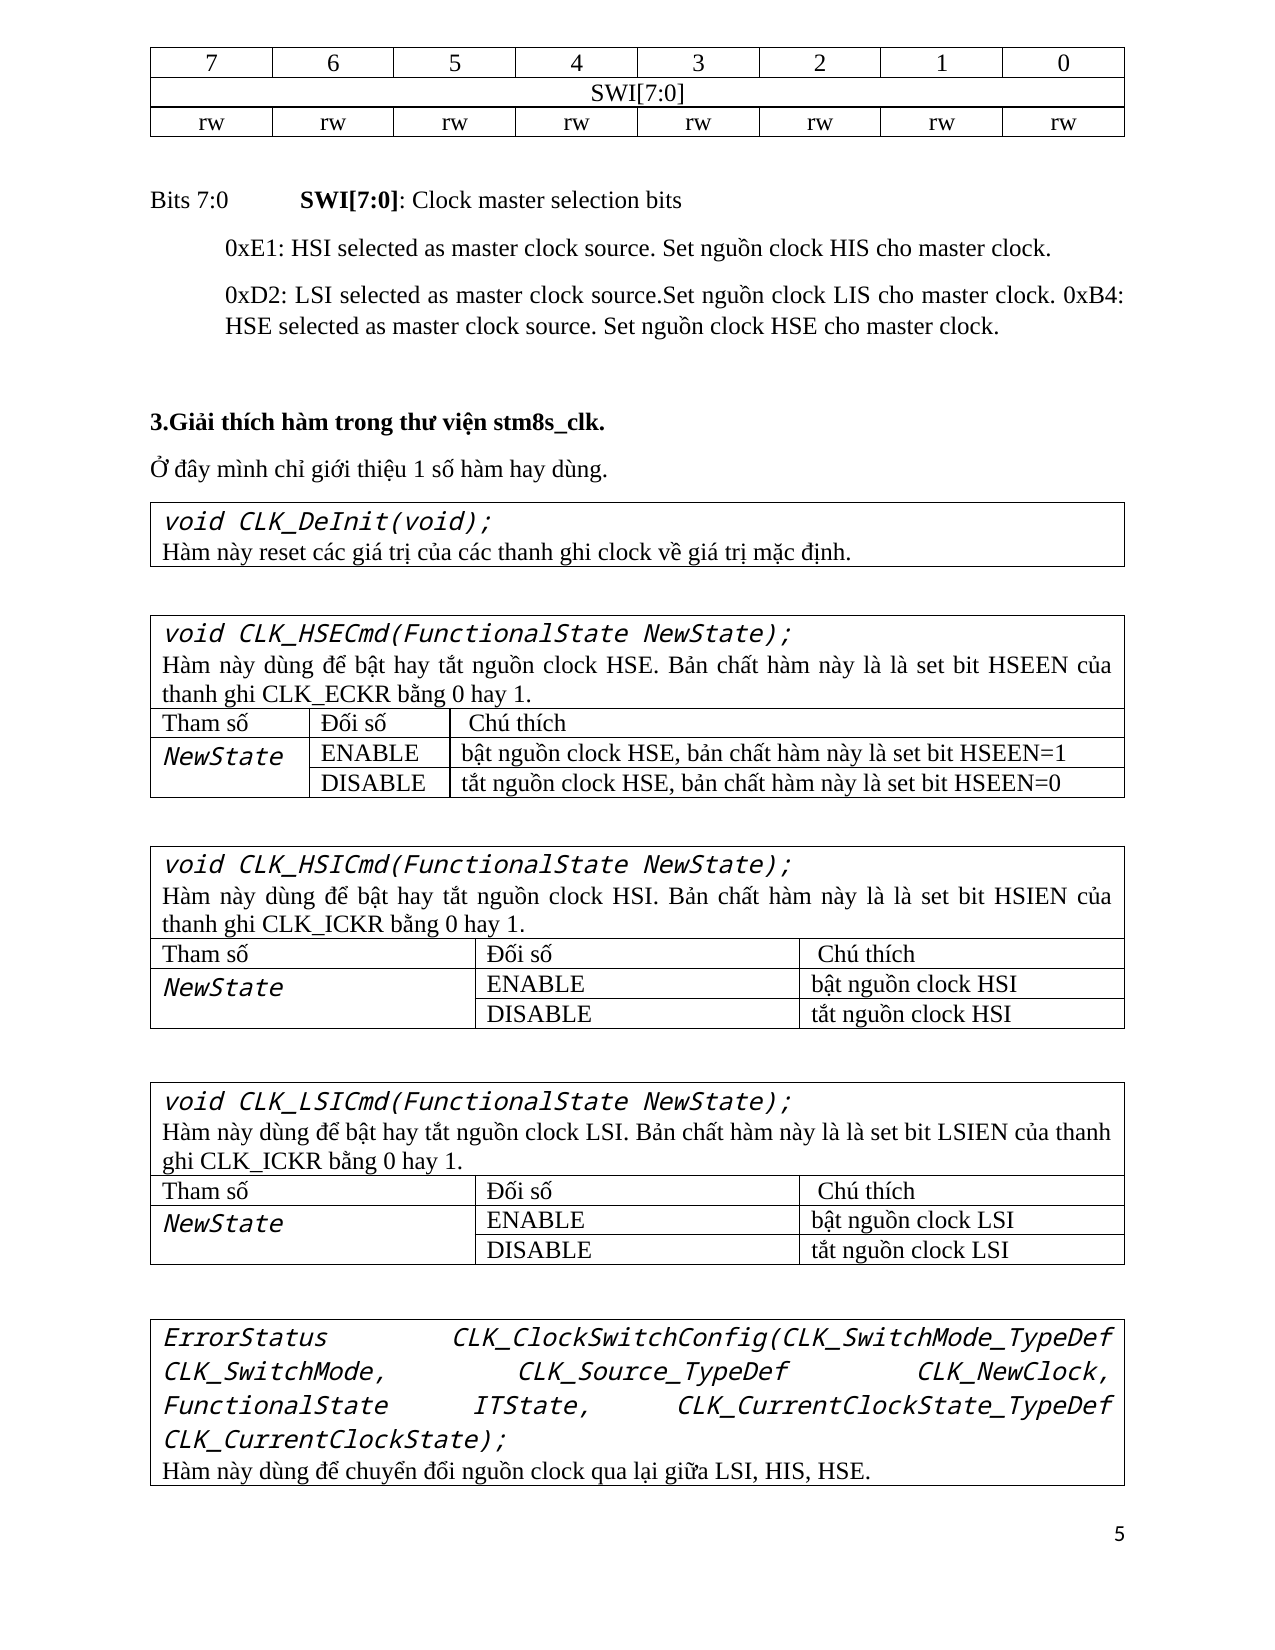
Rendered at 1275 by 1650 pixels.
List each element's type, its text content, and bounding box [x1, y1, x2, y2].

table_header ErrorStatus CLK_ClockSwitchConfig(CLK_SwitchMode_TypeDef CLK_SwitchMode, CLK_Source_TypeDef CLK_NewClock, FunctionalState ITState, CLK_CurrentClockState_TypeDef CLK_CurrentClockState); Hàm này dùng để chuyển đổi nguồn clock qua lại giữa LSI, HIS, HSE. [151, 1320, 1124, 1485]
text Bits 7:0 SWI[7:0]: Clock master selection bits [150, 185, 1125, 214]
table_cell rw [1003, 108, 1124, 136]
table_cell NewState [151, 969, 475, 1028]
table_cell DISABLE [310, 768, 449, 797]
table_cell bật nguồn clock HSE, bản chất hàm này là set bit HSEEN=1 [451, 738, 1124, 767]
table_cell tắt nguồn clock HSE, bản chất hàm này là set bit HSEEN=0 [451, 768, 1124, 797]
table_cell Chú thích [800, 939, 1124, 968]
table_cell rw [394, 108, 515, 136]
table_cell Chú thích [800, 1176, 1124, 1204]
text 0xE1: HSI selected as master clock source. Set nguồn clock HIS cho master clock. [150, 233, 1125, 261]
table_header 7 [151, 48, 272, 77]
table_header void CLK_HSECmd(FunctionalState NewState); Hàm này dùng để bật hay tắt nguồn clock HSE. Bản chất hàm này là là set bit HSEEN của thanh ghi CLK_ECKR bằng 0 hay 1. [151, 616, 1124, 707]
table_cell Tham số [151, 939, 475, 968]
table_cell rw [881, 108, 1002, 136]
table_header void CLK_LSICmd(FunctionalState NewState); Hàm này dùng để bật hay tắt nguồn clock LSI. Bản chất hàm này là là set bit LSIEN của thanh ghi CLK_ICKR bằng 0 hay 1. [151, 1083, 1124, 1175]
table_cell tắt nguồn clock LSI [800, 1235, 1124, 1264]
text 3.Giải thích hàm trong thư viện stm8s_clk. [150, 407, 1125, 436]
table_header void CLK_HSICmd(FunctionalState NewState); Hàm này dùng để bật hay tắt nguồn clock HSI. Bản chất hàm này là là set bit HSIEN của thanh ghi CLK_ICKR bằng 0 hay 1. [151, 847, 1124, 938]
table_cell Đối số [476, 939, 799, 968]
table_cell SWI[7:0] [151, 78, 1124, 106]
table_cell Chú thích [451, 709, 1124, 737]
table_header void CLK_DeInit(void); Hàm này reset các giá trị của các thanh ghi clock về giá trị mặc định. [151, 503, 1124, 566]
table_header 3 [638, 48, 759, 77]
table_cell DISABLE [476, 999, 799, 1028]
table_header 5 [394, 48, 515, 77]
table_header 1 [881, 48, 1002, 77]
table_header 2 [760, 48, 880, 77]
table_cell ENABLE [476, 1206, 799, 1234]
table_cell DISABLE [476, 1235, 799, 1264]
table_cell Đối số [476, 1176, 799, 1204]
table_cell tắt nguồn clock HSI [800, 999, 1124, 1028]
text 0xD2: LSI selected as master clock source.Set nguồn clock LIS cho master clock. 0xB4: HSE selected as master clock source. Set nguồn clock HSE cho master clock. [225, 280, 1125, 340]
text Ở đây mình chỉ giới thiệu 1 số hàm hay dùng. [150, 454, 1125, 483]
table_cell ENABLE [476, 969, 799, 998]
table_cell rw [151, 108, 272, 136]
table_cell ENABLE [310, 738, 449, 767]
table_cell Đối số [310, 709, 449, 737]
table_cell NewState [151, 1206, 475, 1264]
table_cell rw [638, 108, 759, 136]
table_cell rw [273, 108, 393, 136]
table_cell Tham số [151, 1176, 475, 1204]
table_header 4 [516, 48, 637, 77]
table_cell bật nguồn clock LSI [800, 1206, 1124, 1234]
table_cell rw [760, 108, 880, 136]
table_cell bật nguồn clock HSI [800, 969, 1124, 998]
table_header 6 [273, 48, 393, 77]
table_header 0 [1003, 48, 1124, 77]
table_cell rw [516, 108, 637, 136]
table_cell Tham số [151, 709, 309, 737]
table_cell NewState [151, 738, 309, 797]
